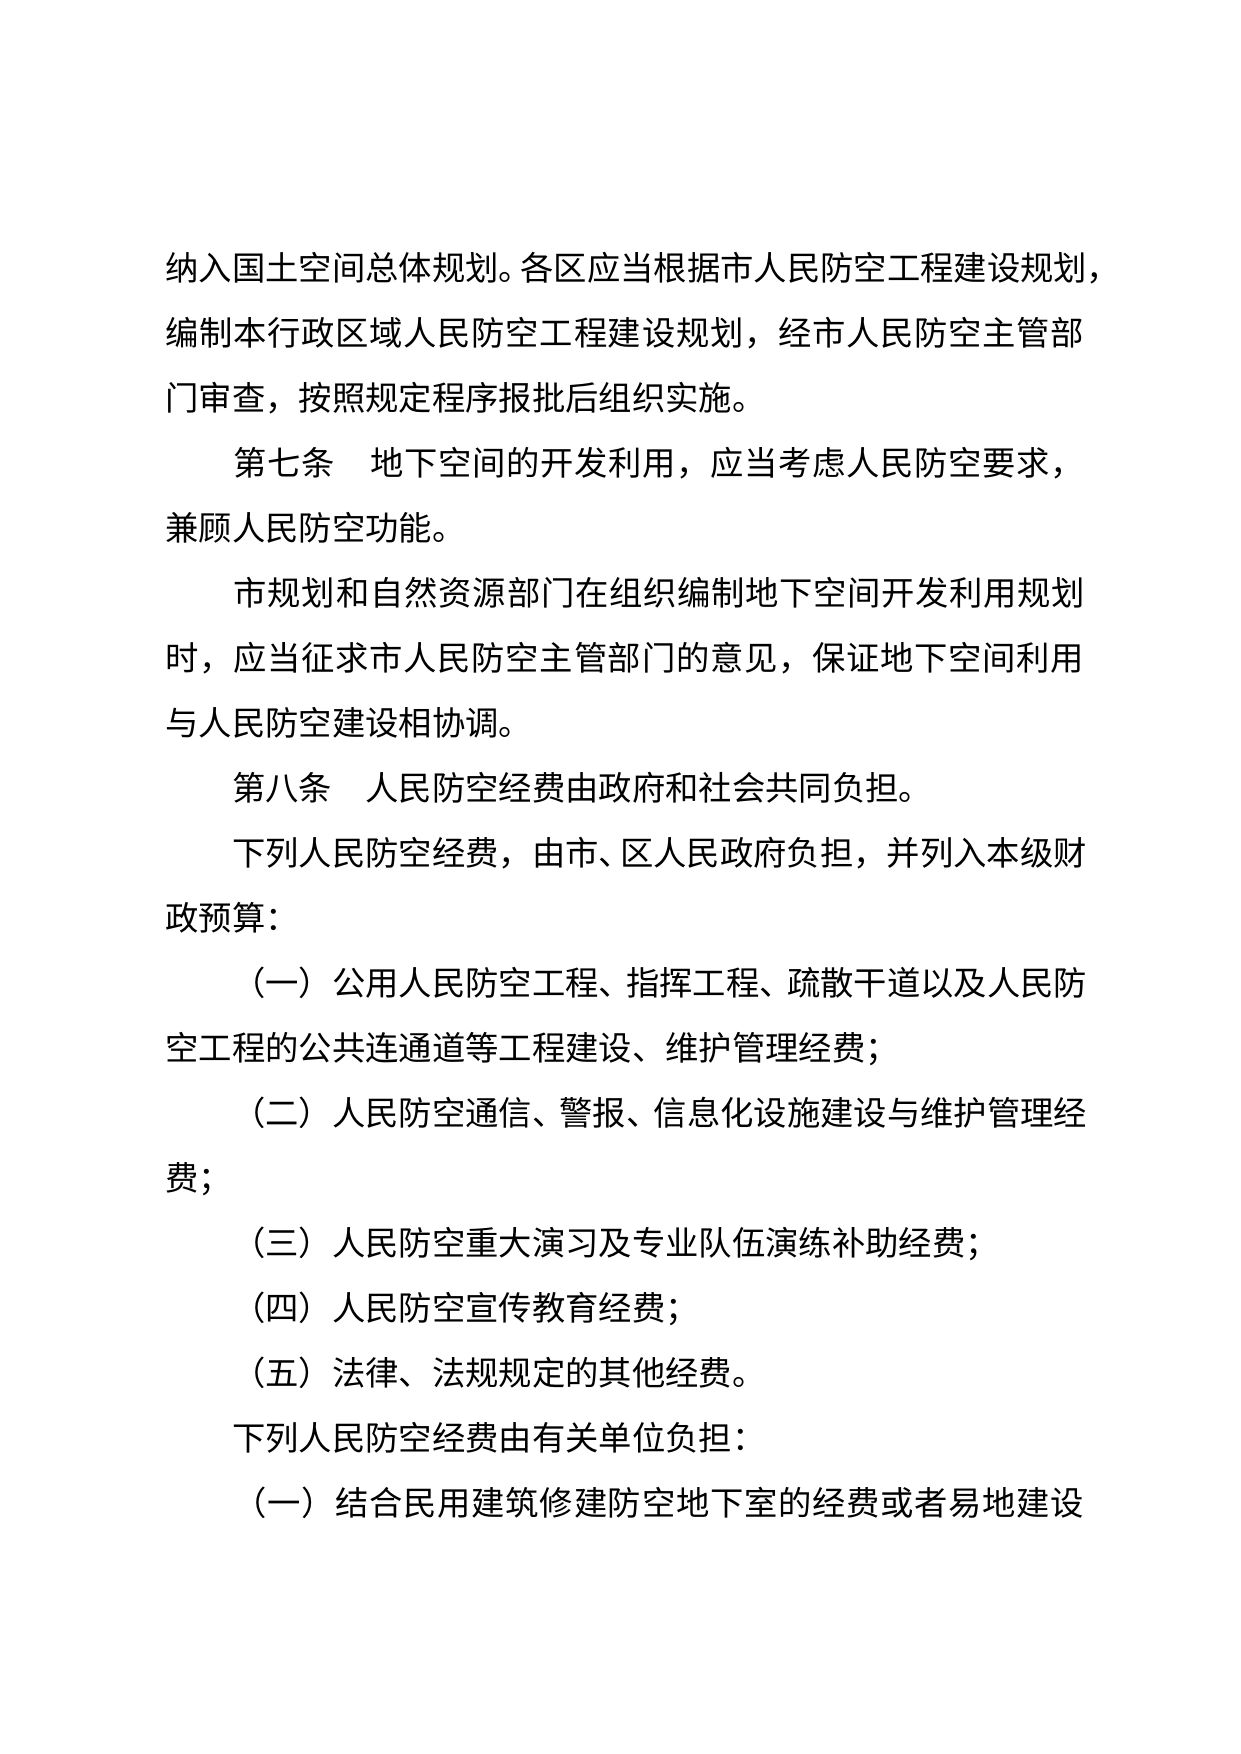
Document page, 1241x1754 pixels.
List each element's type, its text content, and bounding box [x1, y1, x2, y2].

text 市规划和自然资源部门在组织编制地下空间开发利用规划时，应当征求市人民防空主管部门的意见，保证地下空间利用与人民防空建设相协调。 [165, 623, 1087, 818]
text （二）人民防空通信、警报、信息化设施建设与维护管理经费； [165, 1143, 1087, 1273]
text 下列人民防空经费，由市、区人民政府负担，并列入本级财政预算： [165, 883, 1087, 1013]
text 下列人民防空经费由有关单位负担： [165, 1468, 1087, 1533]
text （三）人民防空重大演习及专业队伍演练补助经费； [165, 1273, 1087, 1338]
text 第七条 地下空间的开发利用，应当考虑人民防空要求，兼顾人民防空功能。 [165, 493, 1087, 623]
text （一）公用人民防空工程、指挥工程、疏散干道以及人民防空工程的公共连通道等工程建设、维护管理经费； [165, 1013, 1087, 1143]
text （五）法律、法规规定的其他经费。 [165, 1403, 1087, 1468]
text 第八条 人民防空经费由政府和社会共同负担。 [165, 818, 1087, 883]
text （四）人民防空宣传教育经费； [165, 1338, 1087, 1403]
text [165, 233, 1087, 493]
